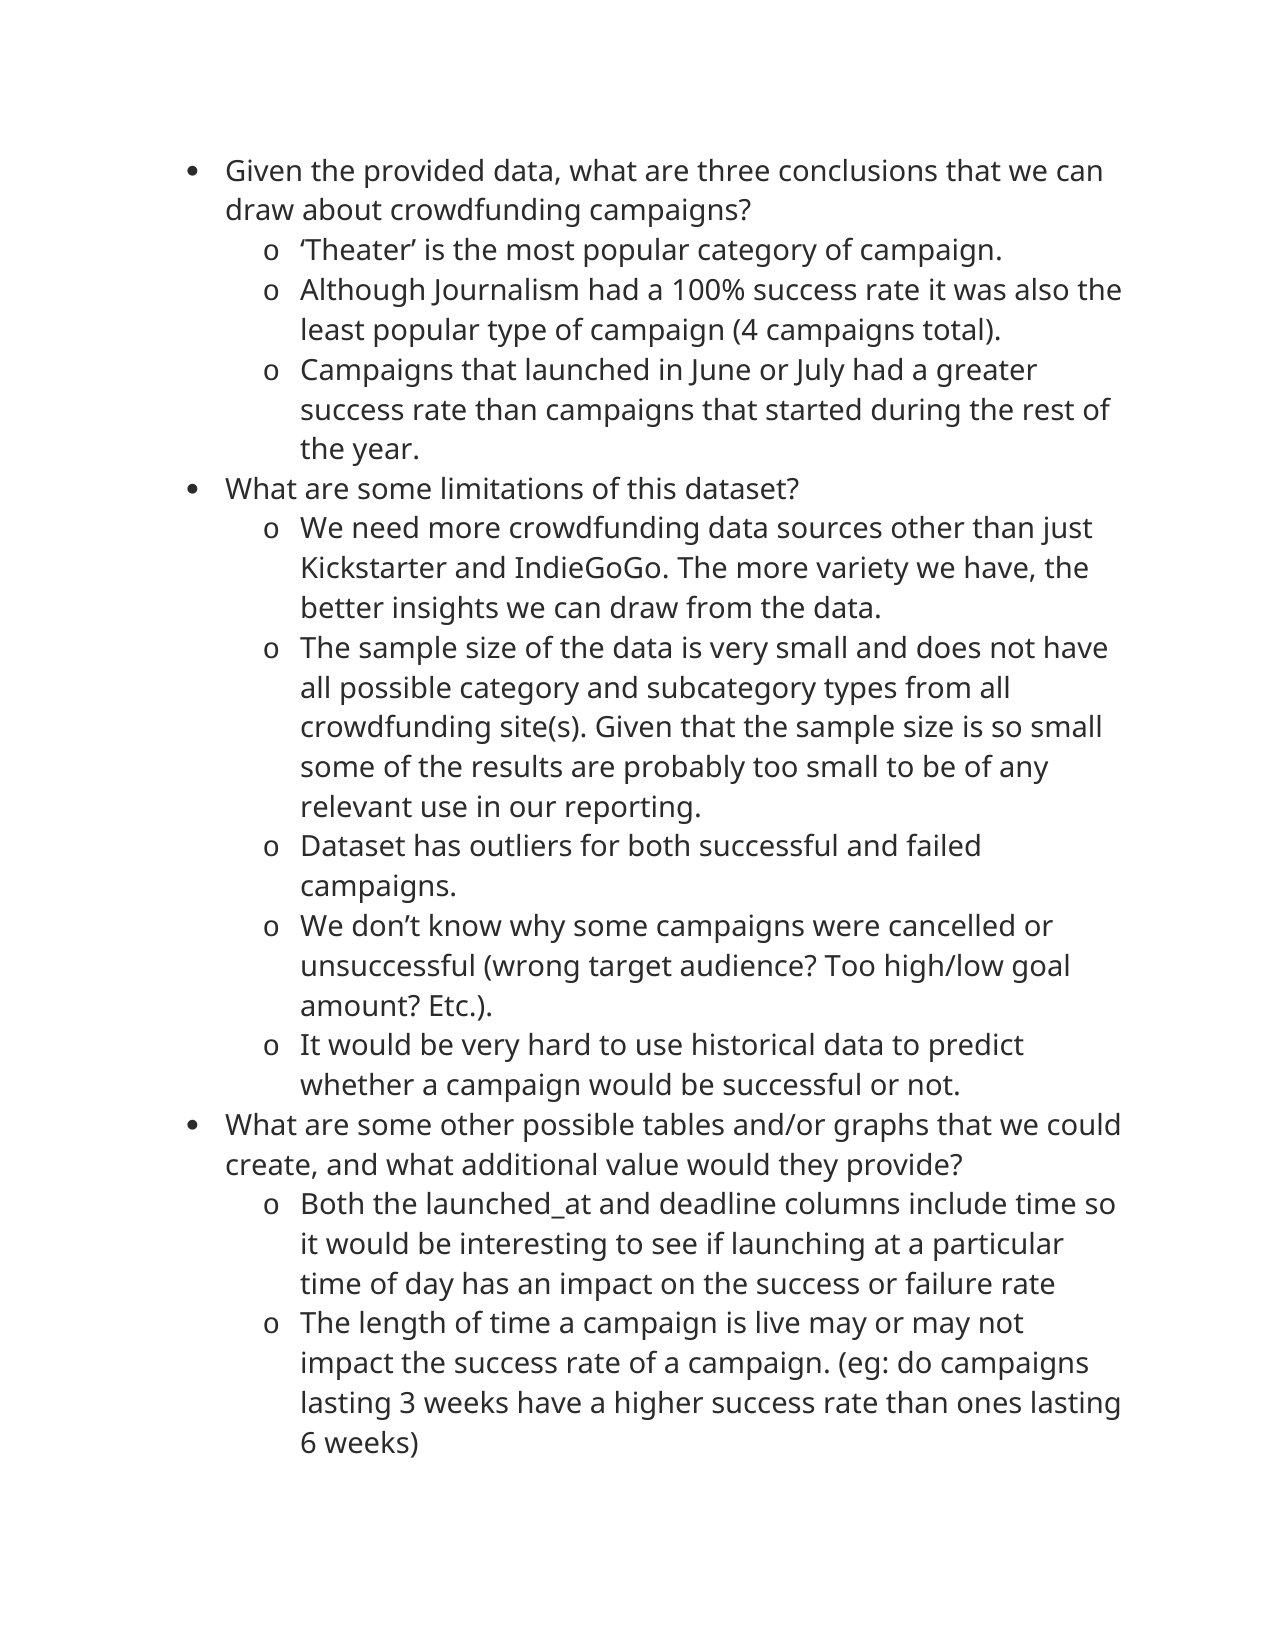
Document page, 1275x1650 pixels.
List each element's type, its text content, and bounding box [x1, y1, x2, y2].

list We need more crowdfunding data sources other than just Kickstarter and IndieGoGo. The more variety we have, the better insights we can draw from the data. [262, 508, 1125, 627]
list Dataset has outliers for both successful and failed campaigns. [262, 826, 1125, 905]
list The sample size of the data is very small and does not have all possible category and subcategory types from all crowdfunding site(s). Given that the sample size is so small some of the results are probably too small to be of any relevant use in our reporting. [262, 627, 1125, 826]
list Both the launched_at and deadline columns include time so it would be interesting to see if launching at a particular time of day has an impact on the success or failure rate [262, 1183, 1125, 1303]
list Although Journalism had a 100% success rate it was also the least popular type of campaign (4 campaigns total). [262, 269, 1125, 349]
list Campaigns that launched in June or July had a greater success rate than campaigns that started during the rest of the year. [262, 349, 1125, 468]
list Given the provided data, what are three conclusions that we can draw about crowdfunding campaigns? [187, 150, 1125, 229]
list ‘Theater’ is the most popular category of campaign. [262, 229, 1125, 269]
list What are some other possible tables and/or graphs that we could create, and what additional value would they provide? [187, 1104, 1125, 1183]
list We don’t know why some campaigns were cancelled or unsuccessful (wrong target audience? Too high/low goal amount? Etc.). [262, 905, 1125, 1024]
list The length of time a campaign is live may or may not impact the success rate of a campaign. (eg: do campaigns lasting 3 weeks have a higher success rate than ones lasting 6 weeks) [262, 1303, 1125, 1462]
list What are some limitations of this dataset? [187, 468, 1125, 508]
list It would be very hard to use historical data to predict whether a campaign would be successful or not. [262, 1024, 1125, 1104]
